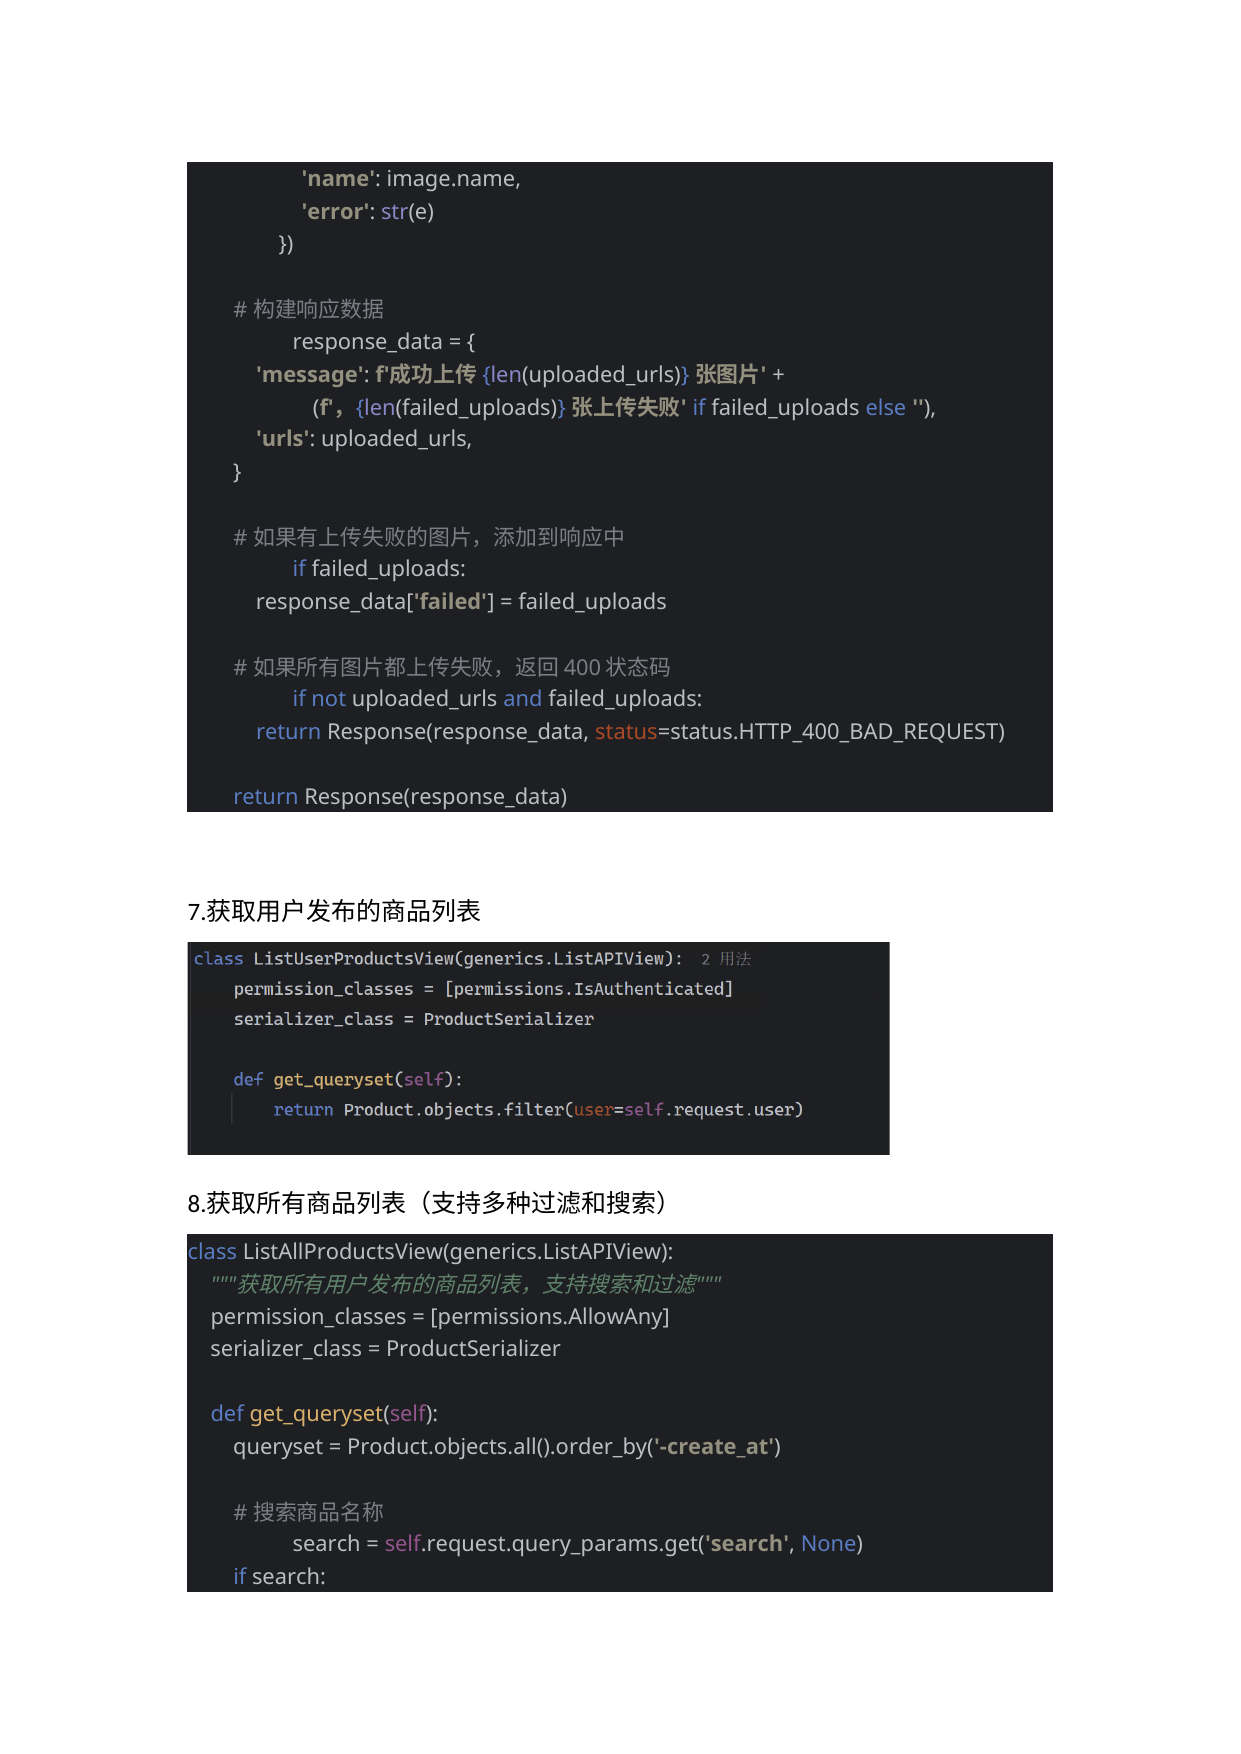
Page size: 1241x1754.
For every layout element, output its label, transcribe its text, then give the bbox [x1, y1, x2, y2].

text 8.获取所有商品列表（支持多种过滤和搜索） [187, 1169, 1053, 1234]
text 7.获取用户发布的商品列表 [187, 877, 1053, 942]
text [187, 162, 1053, 812]
picture [187, 942, 890, 1155]
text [187, 1234, 1053, 1592]
